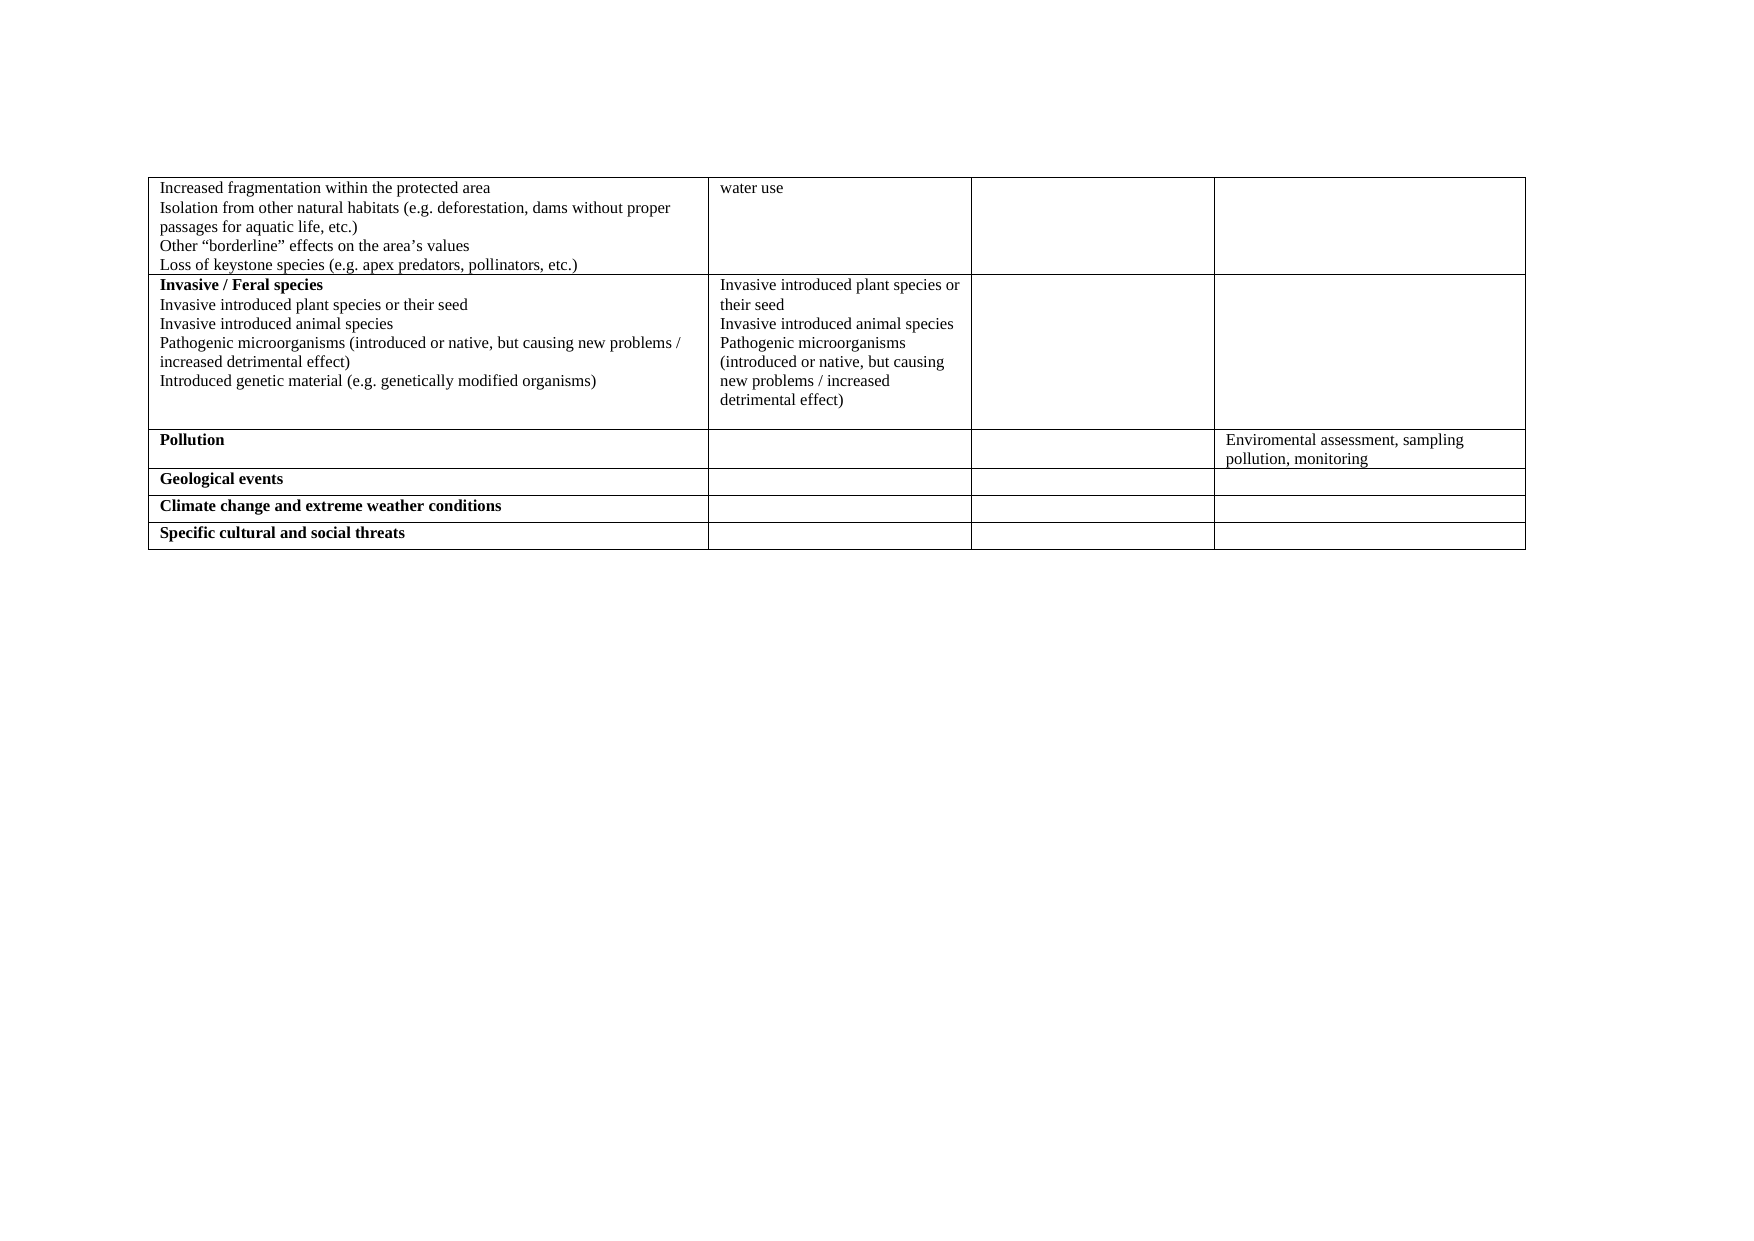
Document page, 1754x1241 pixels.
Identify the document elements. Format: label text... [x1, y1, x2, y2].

table_cell [709, 523, 971, 549]
table_cell [709, 430, 971, 468]
table_cell [972, 469, 1214, 495]
table_cell Pollution [149, 430, 708, 468]
table_cell [1215, 469, 1525, 495]
table_cell Enviromental assessment, sampling pollution, monitoring [1215, 430, 1525, 468]
table_cell Geological events [149, 469, 708, 495]
table_cell Invasive / Feral species Invasive introduced plant species or their seed Invasive introduced animal species Pathogenic microorganisms (introduced or native, but causing new problems / increased detrimental effect) Introduced genetic material (e.g. genetically modified organisms) [149, 275, 708, 428]
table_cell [149, 178, 708, 274]
table_cell Specific cultural and social threats [149, 523, 708, 549]
table_cell [1215, 178, 1525, 274]
table_cell [972, 275, 1214, 428]
table_cell Invasive introduced plant species or their seed Invasive introduced animal species Pathogenic microorganisms (introduced or native, but causing new problems / increased detrimental effect) [709, 275, 971, 428]
table_cell Climate change and extreme weather conditions [149, 496, 708, 522]
table_cell [1215, 496, 1525, 522]
table_cell [1215, 523, 1525, 549]
table_cell [972, 523, 1214, 549]
table_cell [709, 469, 971, 495]
table_cell [709, 496, 971, 522]
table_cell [709, 178, 971, 274]
table_cell [1215, 275, 1525, 428]
table_cell [972, 430, 1214, 468]
table_cell [972, 178, 1214, 274]
table_cell [972, 496, 1214, 522]
